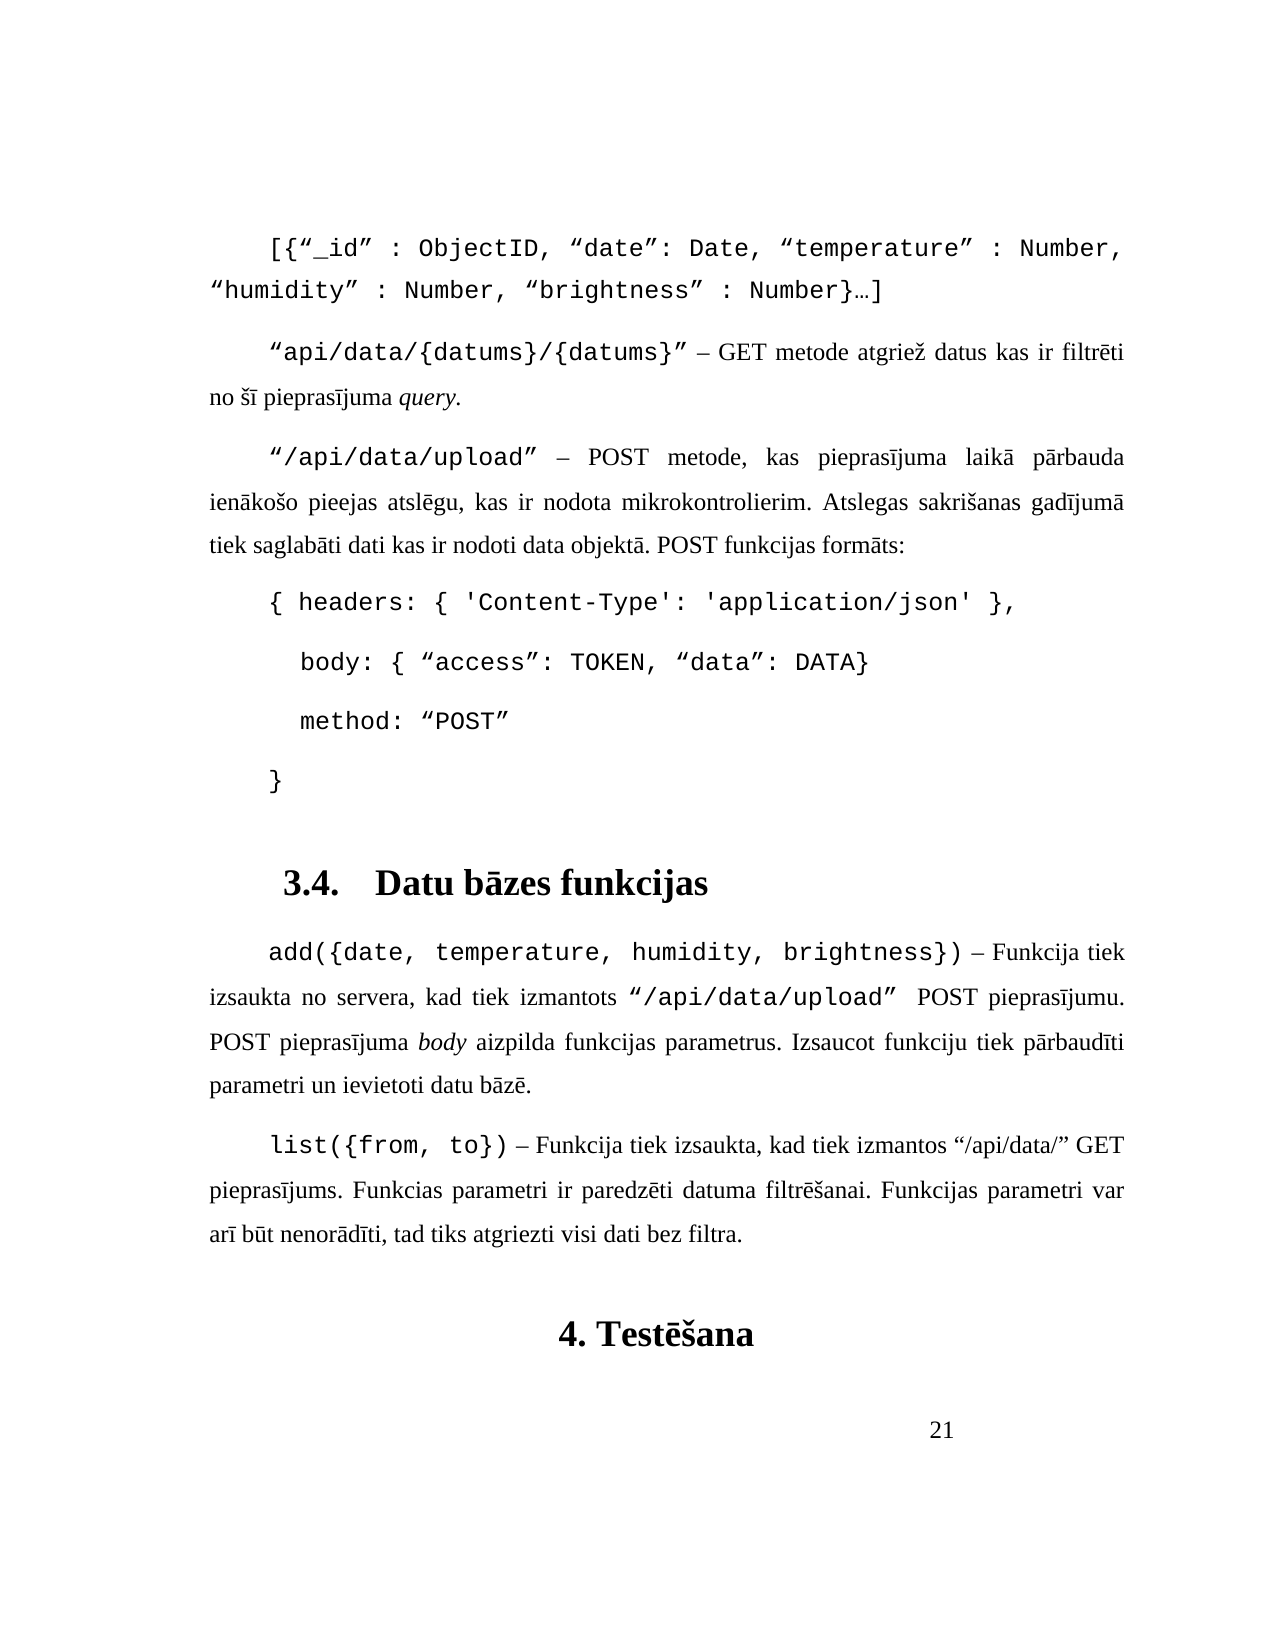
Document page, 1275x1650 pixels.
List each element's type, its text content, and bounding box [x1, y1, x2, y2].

text body: { “access”: TOKEN, “data”: DATA} [241, 649, 1125, 677]
text “api/data/{datums}/{datums}” – GET metode atgriež datus kas ir filtrēti no šī pieprasījuma query. [209, 337, 1125, 411]
text “/api/data/upload” – POST metode, kas pieprasījuma laikā pārbauda ienākošo pieejas atslēgu, kas ir nodota mikrokontrolierim. Atslegas sakrišanas gadījumā tiek saglabāti dati kas ir nodoti data objektā. POST funkcijas formāts: [209, 442, 1125, 559]
subtitle Datu bāzes funkcijas [283, 860, 1125, 903]
text } [209, 767, 1125, 796]
text list({from, to}) – Funkcija tiek izsaukta, kad tiek izmantos “/api/data/” GET pieprasījums. Funkcias parametri ir paredzēti datuma filtrēšanai. Funkcijas parametri var arī būt nenorādīti, tad tiks atgriezti visi dati bez filtra. [209, 1130, 1125, 1247]
text [{“_id” : ObjectID, “date”: Date, “temperature” : Number, “humidity” : Number, “brightness” : Number}…] [209, 235, 1125, 306]
subtitle Testēšana [187, 1312, 1125, 1355]
text method: “POST” [241, 708, 1125, 737]
text { headers: { 'Content-Type': 'application/json' }, [209, 590, 1125, 618]
text add({date, temperature, humidity, brightness}) – Funkcija tiek izsaukta no servera, kad tiek izmantots “/api/data/upload” POST pieprasījumu. POST pieprasījuma body aizpilda funkcijas parametrus. Izsaucot funkciju tiek pārbaudīti parametri un ievietoti datu bāzē. [209, 937, 1125, 1099]
